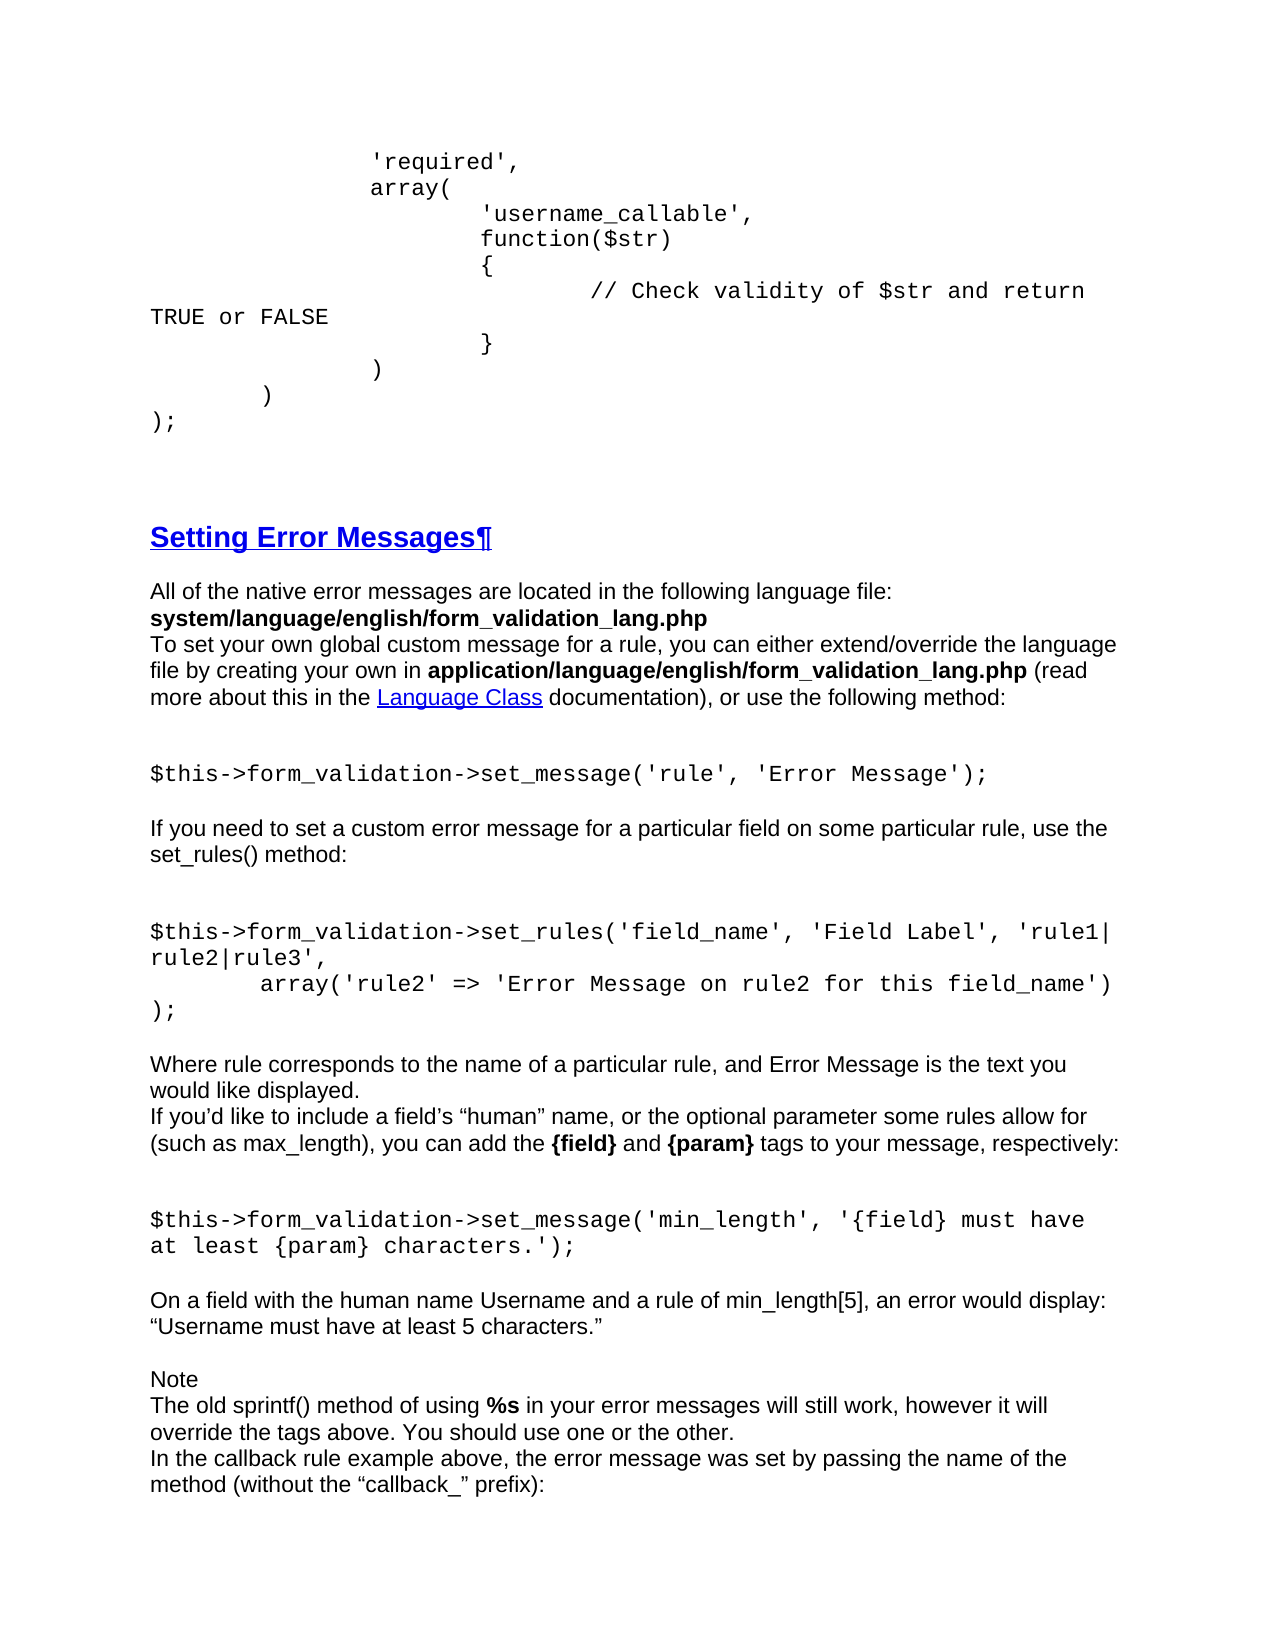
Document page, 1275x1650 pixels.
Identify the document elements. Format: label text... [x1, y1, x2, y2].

text $this->form_validation->set_message('min_length', '{field} must have at least {param} characters.'); [150, 1209, 1125, 1287]
text To set your own global custom message for a rule, you can either extend/override the language file by creating your own in application/language/english/form_validation_lang.php (read more about this in the Language Class documentation), or use the following method: [150, 631, 1125, 710]
text $this->form_validation->set_message('rule', 'Error Message'); [150, 763, 1125, 815]
text The old sprintf() method of using %s in your error messages will still work, however it will override the tags above. You should use one or the other. [150, 1392, 1125, 1445]
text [150, 150, 1125, 462]
text $this->form_validation->set_rules('field_name', 'Field Label', 'rule1|rule2|rule3', array('rule2' => 'Error Message on rule2 for this field_name') ); [150, 920, 1125, 1051]
text In the callback rule example above, the error message was set by passing the name of the method (without the “callback_” prefix): [150, 1445, 1125, 1498]
text Where rule corresponds to the name of a particular rule, and Error Message is the text you would like displayed. [150, 1051, 1125, 1103]
text On a field with the human name Username and a rule of min_length[5], an error would display: “Username must have at least 5 characters.” [150, 1287, 1125, 1339]
text All of the native error messages are located in the following language file: system/language/english/form_validation_lang.php [150, 578, 1125, 631]
text Note [150, 1366, 1125, 1392]
text If you’d like to include a field’s “human” name, or the optional parameter some rules allow for (such as max_length), you can add the {field} and {param} tags to your message, respectively: [150, 1103, 1125, 1156]
text Setting Error Messages¶ [150, 520, 1125, 553]
text If you need to set a custom error message for a particular field on some particular rule, use the set_rules() method: [150, 815, 1125, 868]
